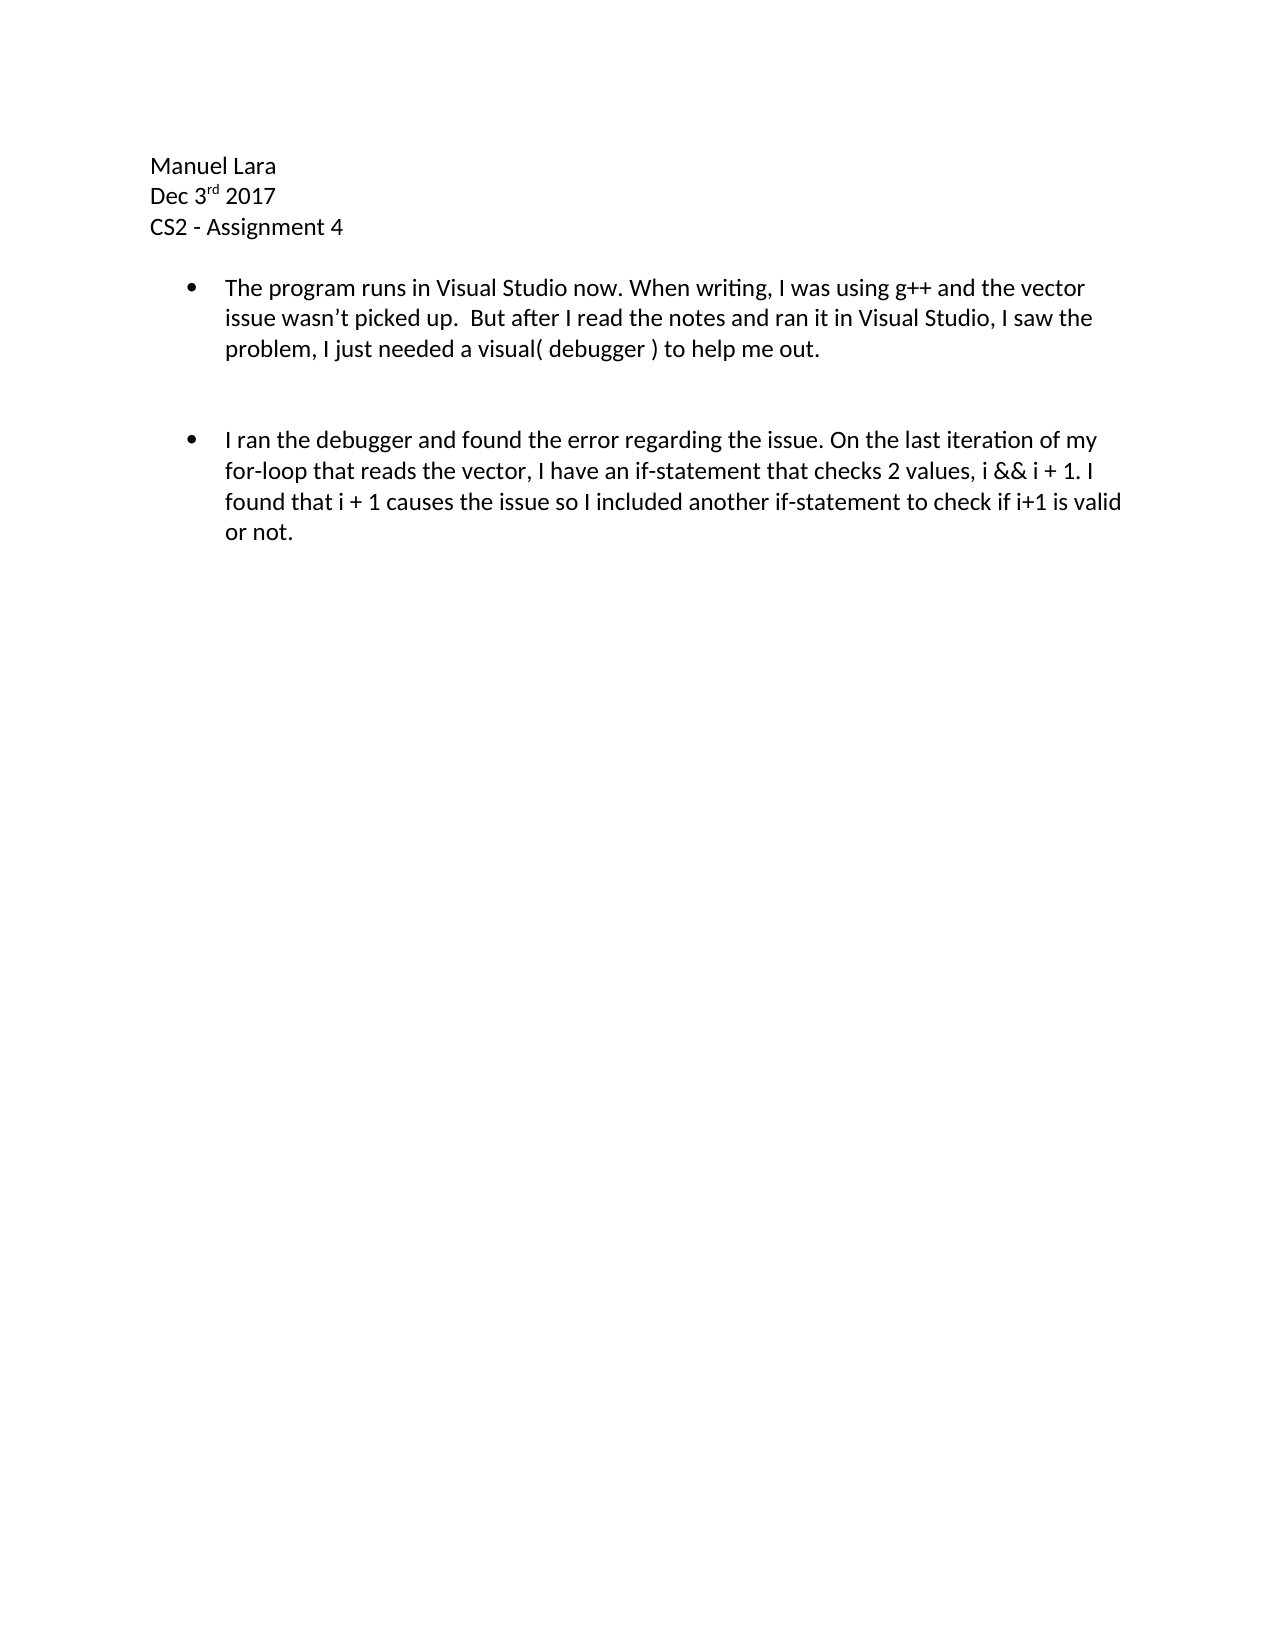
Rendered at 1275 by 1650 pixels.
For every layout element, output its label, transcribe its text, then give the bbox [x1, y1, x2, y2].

text Manuel Lara [150, 150, 1125, 181]
list I ran the debugger and found the error regarding the issue. On the last iteration of my for-loop that reads the vector, I have an if-statement that checks 2 values, i && i + 1. I found that i + 1 causes the issue so I included another if-statement to check if i+1 is valid or not. [187, 425, 1125, 547]
list The program runs in Visual Studio now. When writing, I was using g++ and the vector issue wasn’t picked up. But after I read the notes and ran it in Visual Studio, I saw the problem, I just needed a visual( debugger ) to help me out. [187, 272, 1125, 364]
text CS2 - Assignment 4 [150, 211, 1125, 242]
text Dec 3rd 2017 [150, 181, 1125, 211]
